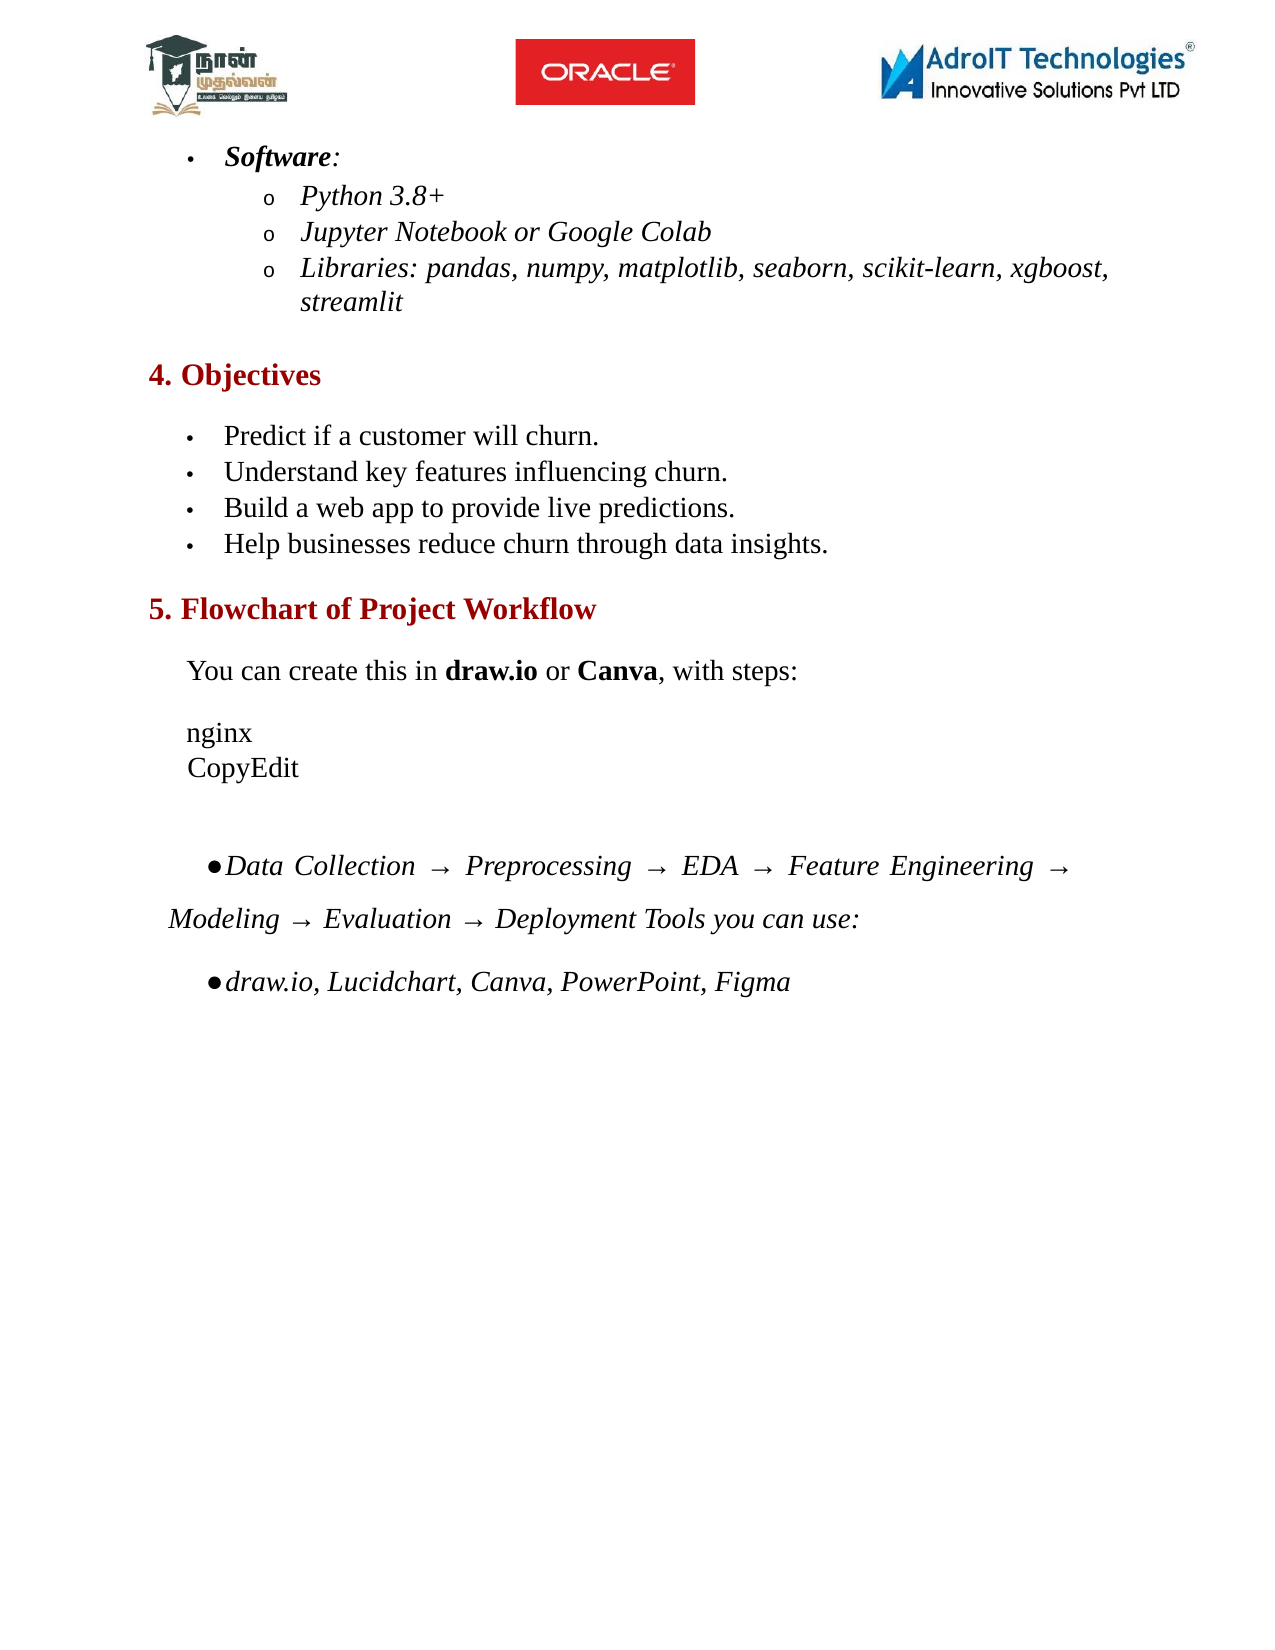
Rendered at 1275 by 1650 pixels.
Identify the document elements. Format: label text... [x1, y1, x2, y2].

list Help businesses reduce churn through data insights. [186, 526, 1112, 560]
text You can create this in draw.io or Canva, with steps: [186, 653, 1112, 686]
list Jupyter Notebook or Google Colab [263, 214, 1112, 247]
picture [878, 39, 1197, 105]
picture [515, 39, 696, 105]
list Understand key features influencing churn. [186, 454, 1112, 488]
list Libraries: pandas, numpy, matplotlib, seaborn, scikit-learn, xgboost, streamlit [263, 250, 1112, 318]
list draw.io, Lucidchart, Canva, PowerPoint, Figma [168, 964, 1077, 998]
list Predict if a customer will churn. [186, 418, 1112, 452]
list Data Collection → Preprocessing → EDA → Feature Engineering → Modeling → Evaluation → Deployment Tools you can use: [168, 848, 1077, 934]
subtitle 5. Flowchart of Project Workflow [148, 591, 1112, 626]
list Software: [187, 139, 1112, 173]
text nginx CopyEdit [186, 716, 367, 783]
subtitle 4. Objectives [148, 356, 1112, 392]
list Build a web app to provide live predictions. [186, 490, 1112, 524]
picture [144, 35, 288, 118]
list Python 3.8+ [263, 178, 1112, 212]
